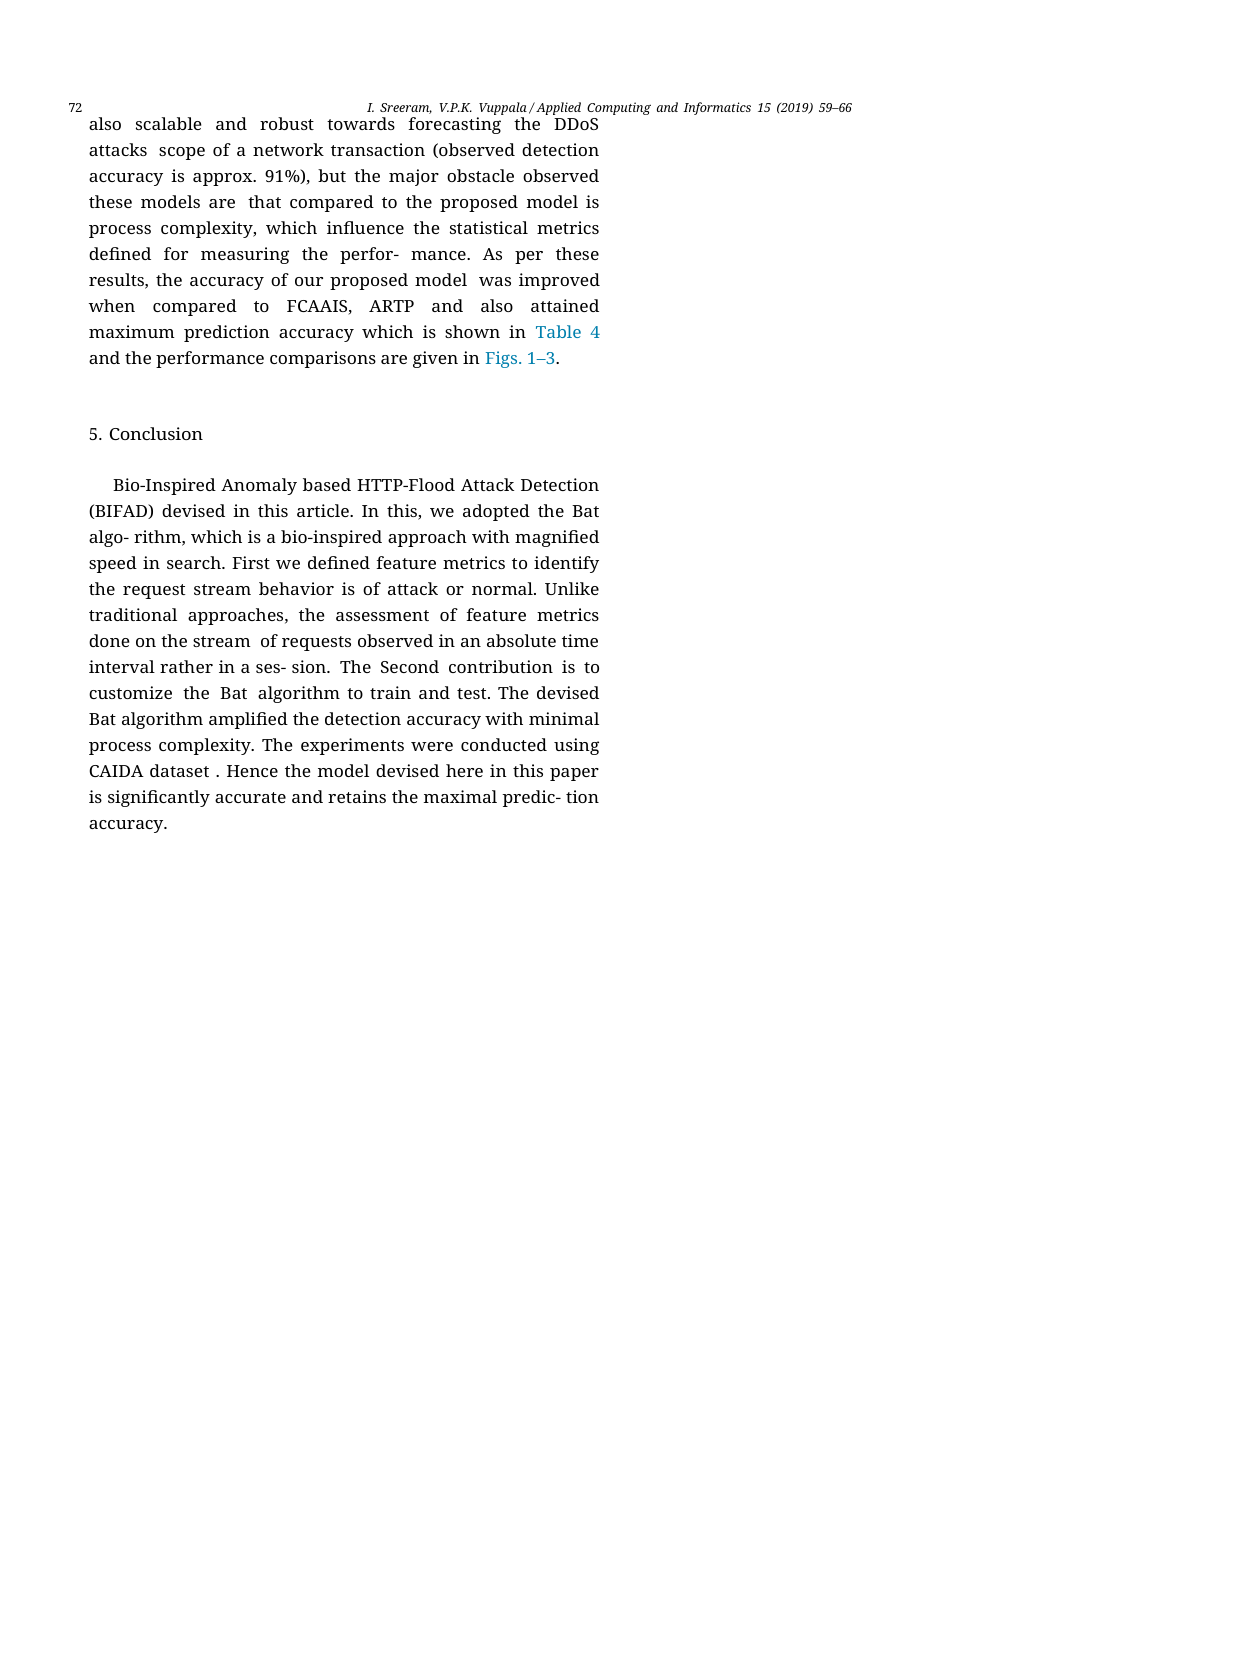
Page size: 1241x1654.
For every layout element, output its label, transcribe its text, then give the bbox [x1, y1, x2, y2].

list Conclusion [89, 422, 612, 445]
text also scalable and robust towards forecasting the DDoS attacks scope of a network transaction (observed detection accuracy is approx. 91%), but the major obstacle observed these models are that compared to the proposed model is process complexity, which influence the statistical metrics defined for measuring the perfor- mance. As per these results, the accuracy of our proposed model was improved when compared to FCAAIS, ARTP and also attained maximum prediction accuracy which is shown in Table 4 and the performance comparisons are given in Figs. 1–3. [88, 112, 600, 369]
text Bio-Inspired Anomaly based HTTP-Flood Attack Detection (BIFAD) devised in this article. In this, we adopted the Bat algo- rithm, which is a bio-inspired approach with magnified speed in search. First we defined feature metrics to identify the request stream behavior is of attack or normal. Unlike traditional approaches, the assessment of feature metrics done on the stream of requests observed in an absolute time interval rather in a ses- sion. The Second contribution is to customize the Bat algorithm to train and test. The devised Bat algorithm amplified the detection accuracy with minimal process complexity. The experiments were conducted using CAIDA dataset . Hence the model devised here in this paper is significantly accurate and retains the maximal predic- tion accuracy. [88, 473, 600, 835]
